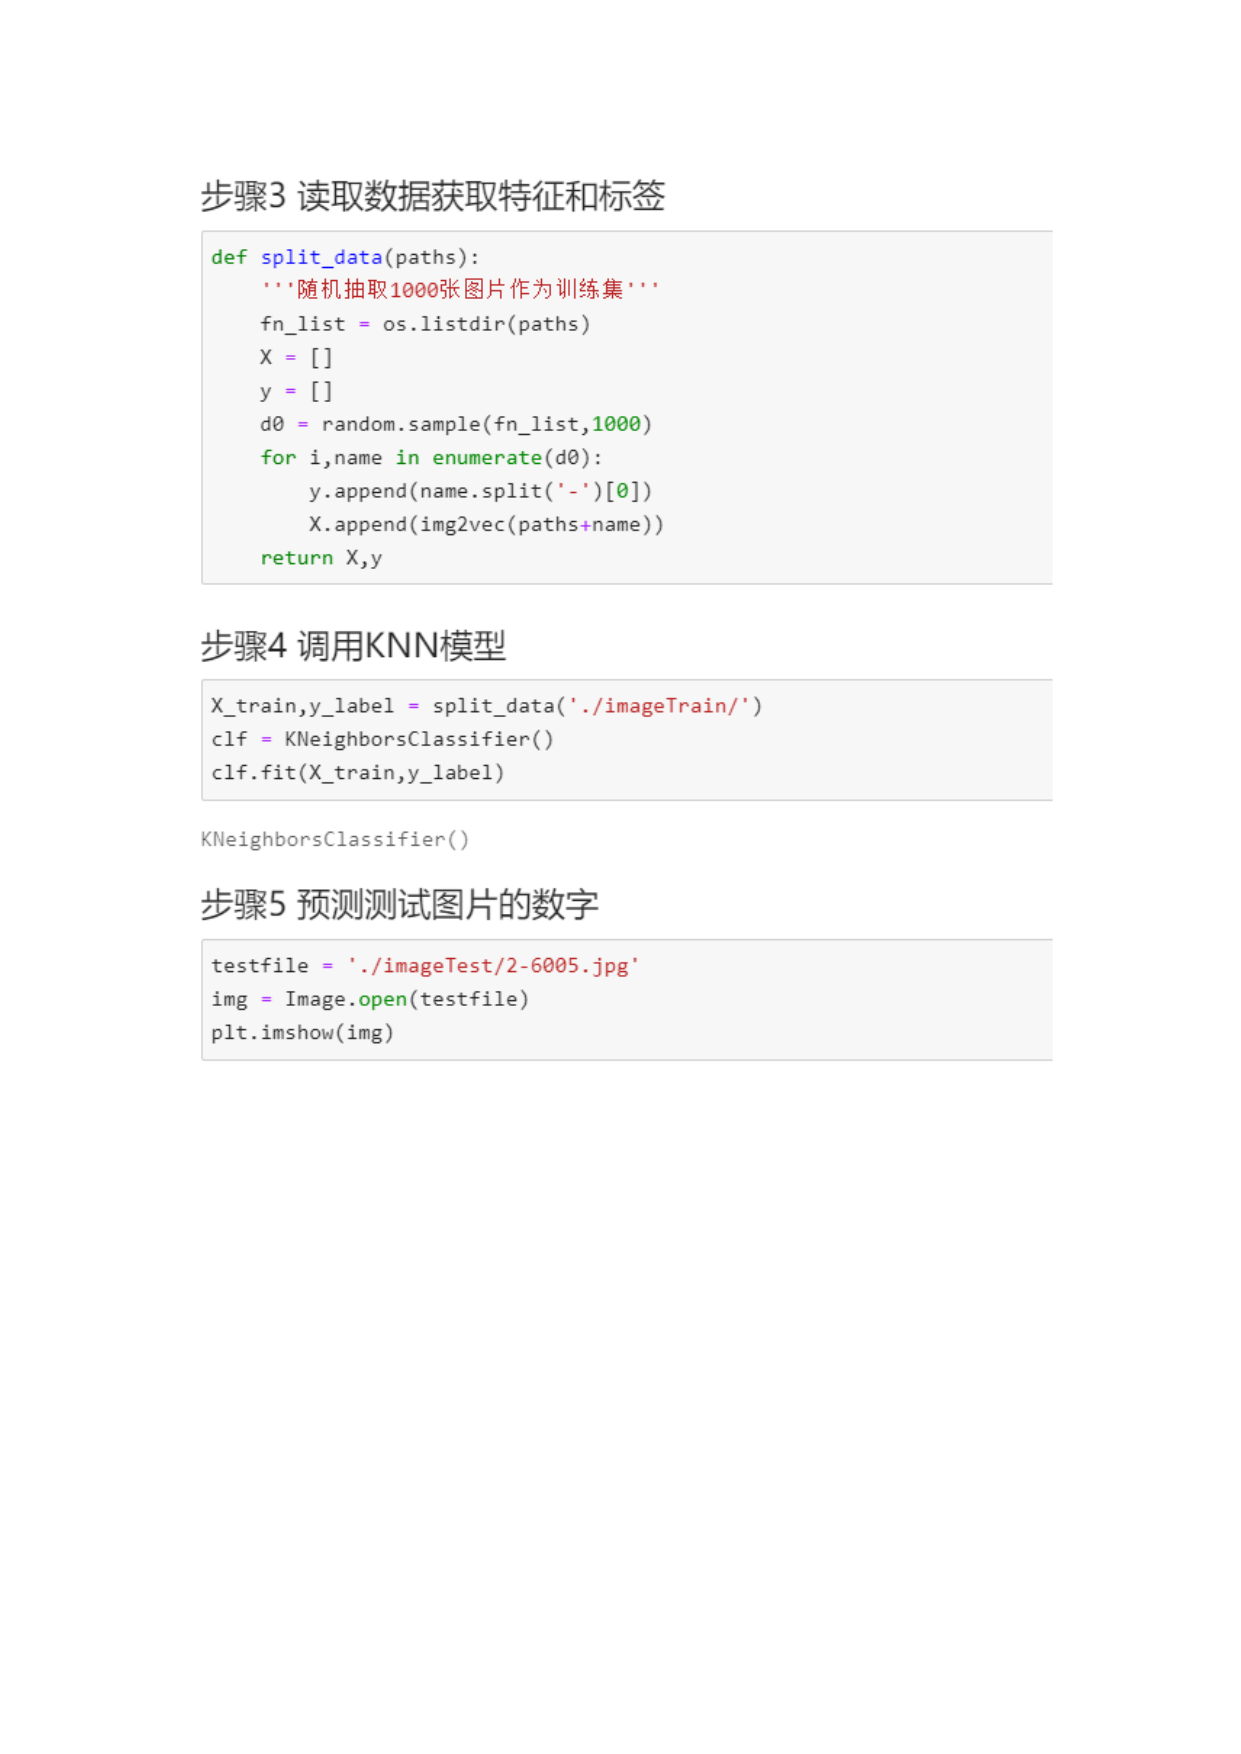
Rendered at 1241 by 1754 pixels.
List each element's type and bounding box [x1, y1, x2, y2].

picture [187, 162, 1053, 1064]
